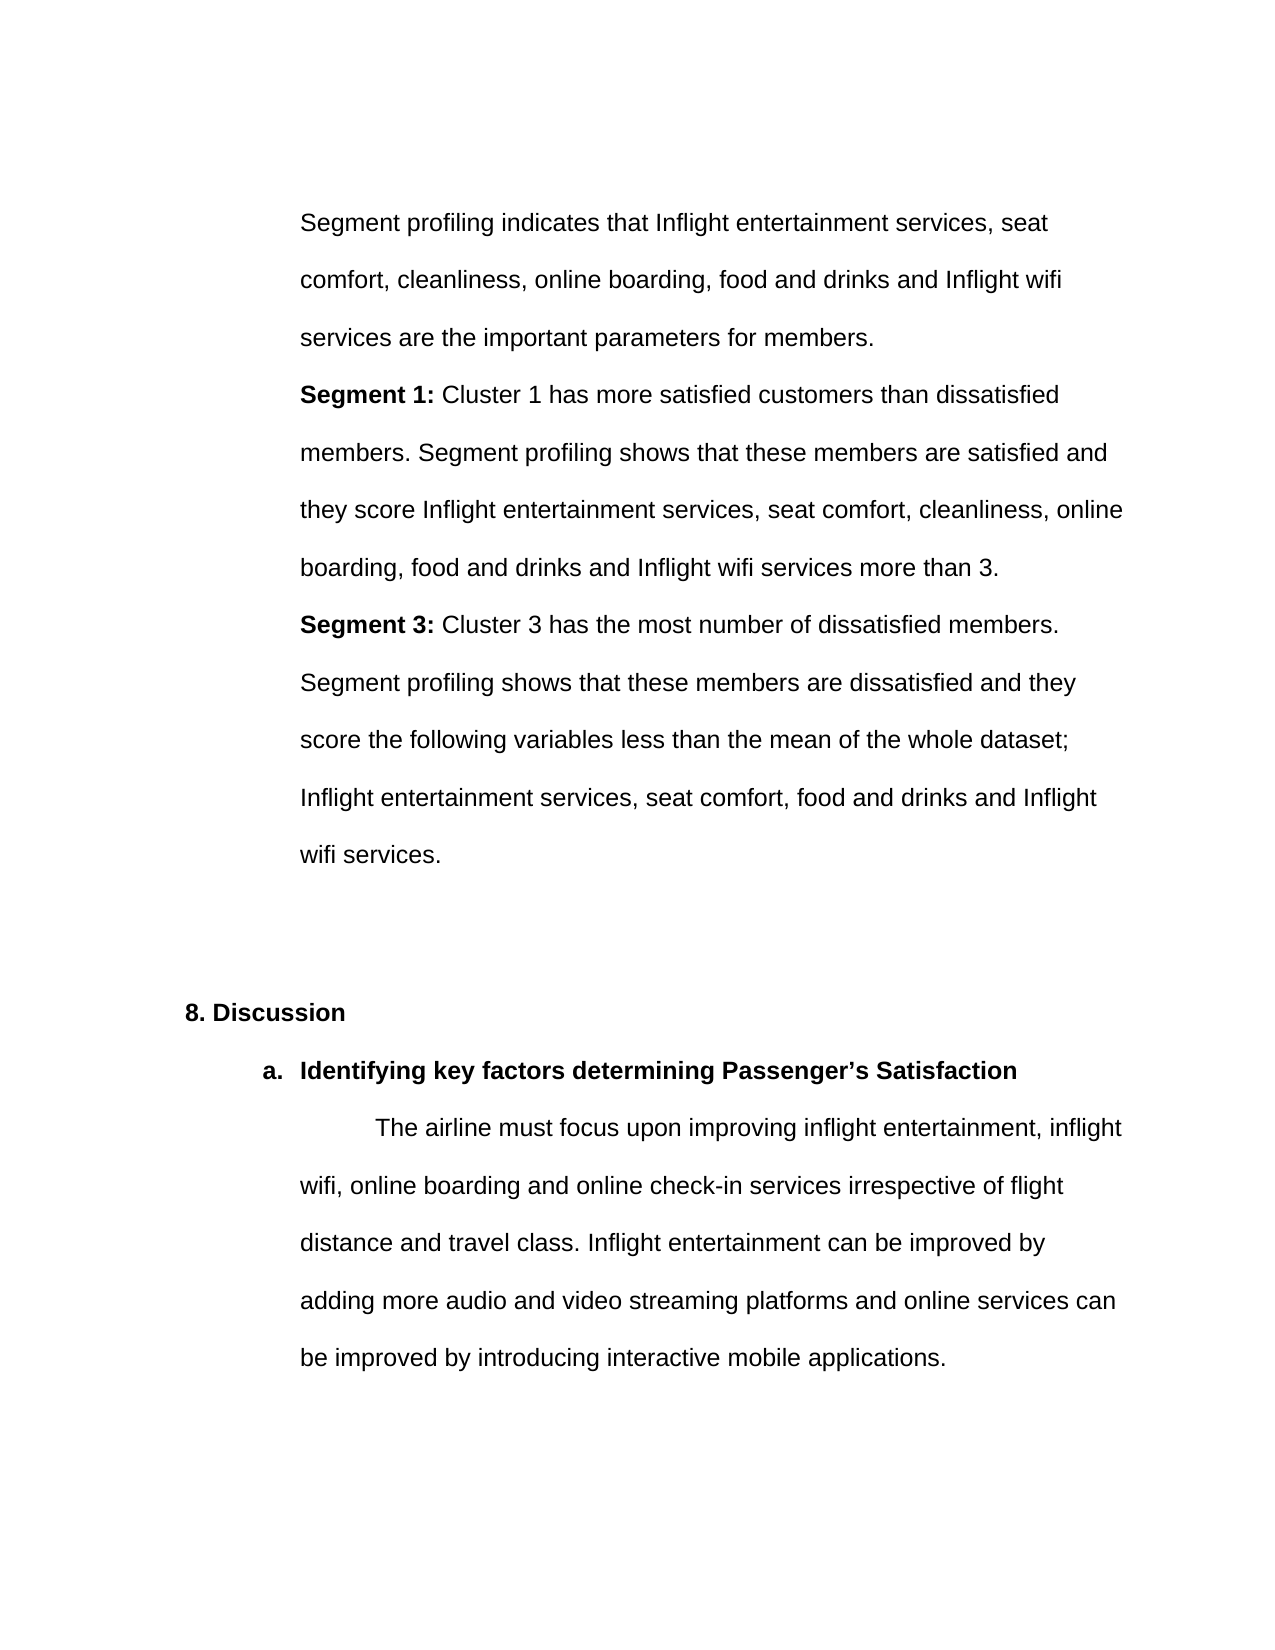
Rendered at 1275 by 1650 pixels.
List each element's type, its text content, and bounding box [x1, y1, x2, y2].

text 8. Discussion [150, 998, 1125, 1027]
text Segment profiling indicates that Inflight entertainment services, seat comfort, cleanliness, online boarding, food and drinks and Inflight wifi services are the important parameters for members. [300, 207, 1125, 351]
text Segment 3: Cluster 3 has the most number of dissatisfied members. Segment profiling shows that these members are dissatisfied and they score the following variables less than the mean of the whole dataset; Inflight entertainment services, seat comfort, food and drinks and Inflight wifi services. [300, 610, 1125, 869]
text Segment 1: Cluster 1 has more satisfied customers than dissatisfied members. Segment profiling shows that these members are satisfied and they score Inflight entertainment services, seat comfort, cleanliness, online boarding, food and drinks and Inflight wifi services more than 3. [300, 380, 1125, 581]
list Identifying key factors determining Passenger’s Satisfaction [262, 1056, 1125, 1084]
text The airline must focus upon improving inflight entertainment, inflight wifi, online boarding and online check-in services irrespective of flight distance and travel class. Inflight entertainment can be improved by adding more audio and video streaming platforms and online services can be improved by introducing interactive mobile applications. [300, 1113, 1125, 1372]
